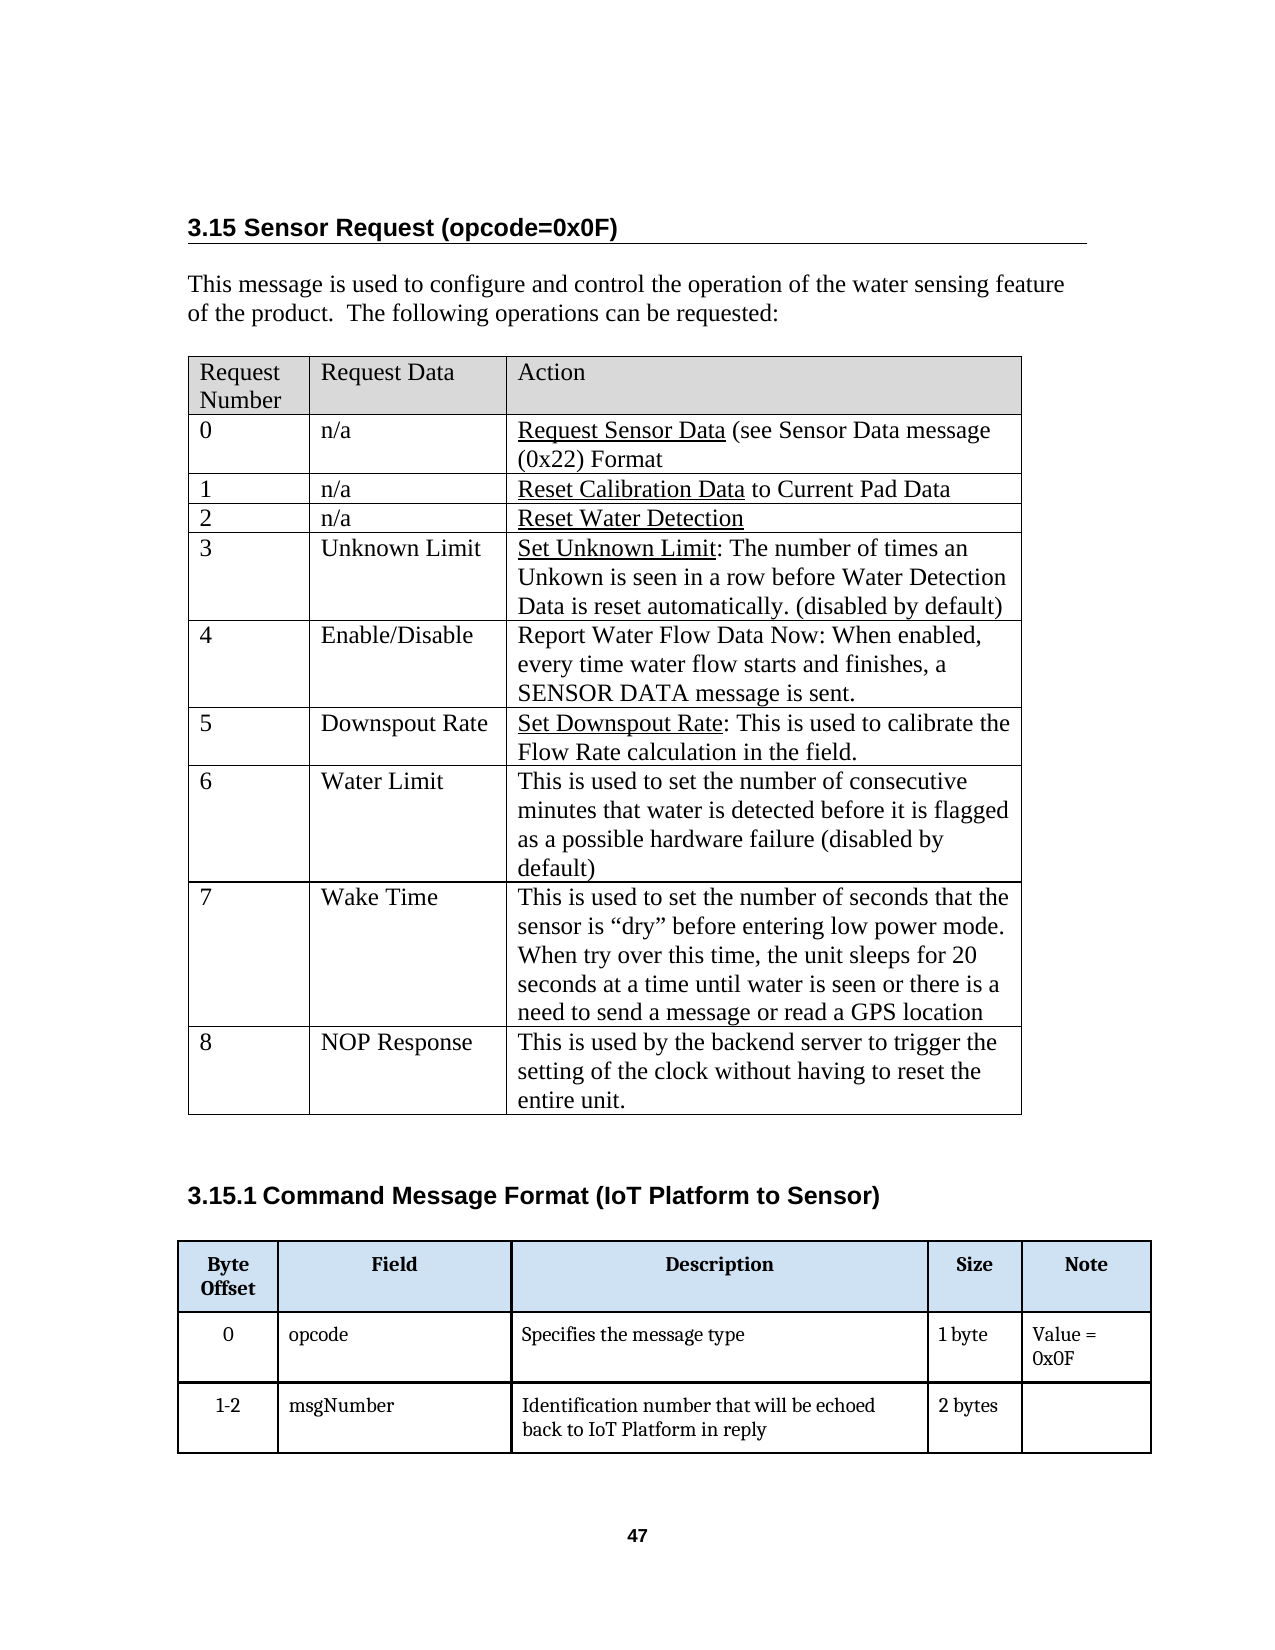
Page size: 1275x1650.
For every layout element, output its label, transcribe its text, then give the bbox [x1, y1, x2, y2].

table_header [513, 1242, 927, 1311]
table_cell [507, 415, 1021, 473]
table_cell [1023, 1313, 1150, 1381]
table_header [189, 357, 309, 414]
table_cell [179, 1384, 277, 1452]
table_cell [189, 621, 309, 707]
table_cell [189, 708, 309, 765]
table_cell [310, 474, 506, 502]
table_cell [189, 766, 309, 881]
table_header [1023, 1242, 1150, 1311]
subtitle Sensor Request (opcode=0x0F) [187, 212, 1087, 244]
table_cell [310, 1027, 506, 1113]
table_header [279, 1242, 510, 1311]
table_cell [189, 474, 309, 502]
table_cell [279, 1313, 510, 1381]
subtitle Command Message Format (IoT Platform to Sensor) [187, 1181, 1087, 1209]
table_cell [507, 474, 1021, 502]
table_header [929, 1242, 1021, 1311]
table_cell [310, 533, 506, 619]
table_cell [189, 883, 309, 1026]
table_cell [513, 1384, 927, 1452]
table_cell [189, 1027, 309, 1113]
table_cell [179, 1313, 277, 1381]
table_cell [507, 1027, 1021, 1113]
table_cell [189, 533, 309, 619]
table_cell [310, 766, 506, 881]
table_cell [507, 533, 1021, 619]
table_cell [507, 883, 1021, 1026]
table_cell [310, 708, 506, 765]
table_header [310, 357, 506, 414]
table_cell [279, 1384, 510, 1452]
text This message is used to configure and control the operation of the water sensing feature of the product. The following operations can be requested: [187, 269, 1087, 327]
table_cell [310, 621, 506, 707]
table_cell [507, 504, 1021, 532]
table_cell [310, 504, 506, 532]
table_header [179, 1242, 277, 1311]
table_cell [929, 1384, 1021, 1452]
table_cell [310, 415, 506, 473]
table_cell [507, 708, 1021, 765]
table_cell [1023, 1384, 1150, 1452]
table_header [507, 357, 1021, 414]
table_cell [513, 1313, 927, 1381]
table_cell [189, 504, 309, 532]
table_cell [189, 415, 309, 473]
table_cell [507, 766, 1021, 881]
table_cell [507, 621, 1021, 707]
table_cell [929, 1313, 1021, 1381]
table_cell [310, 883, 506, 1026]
